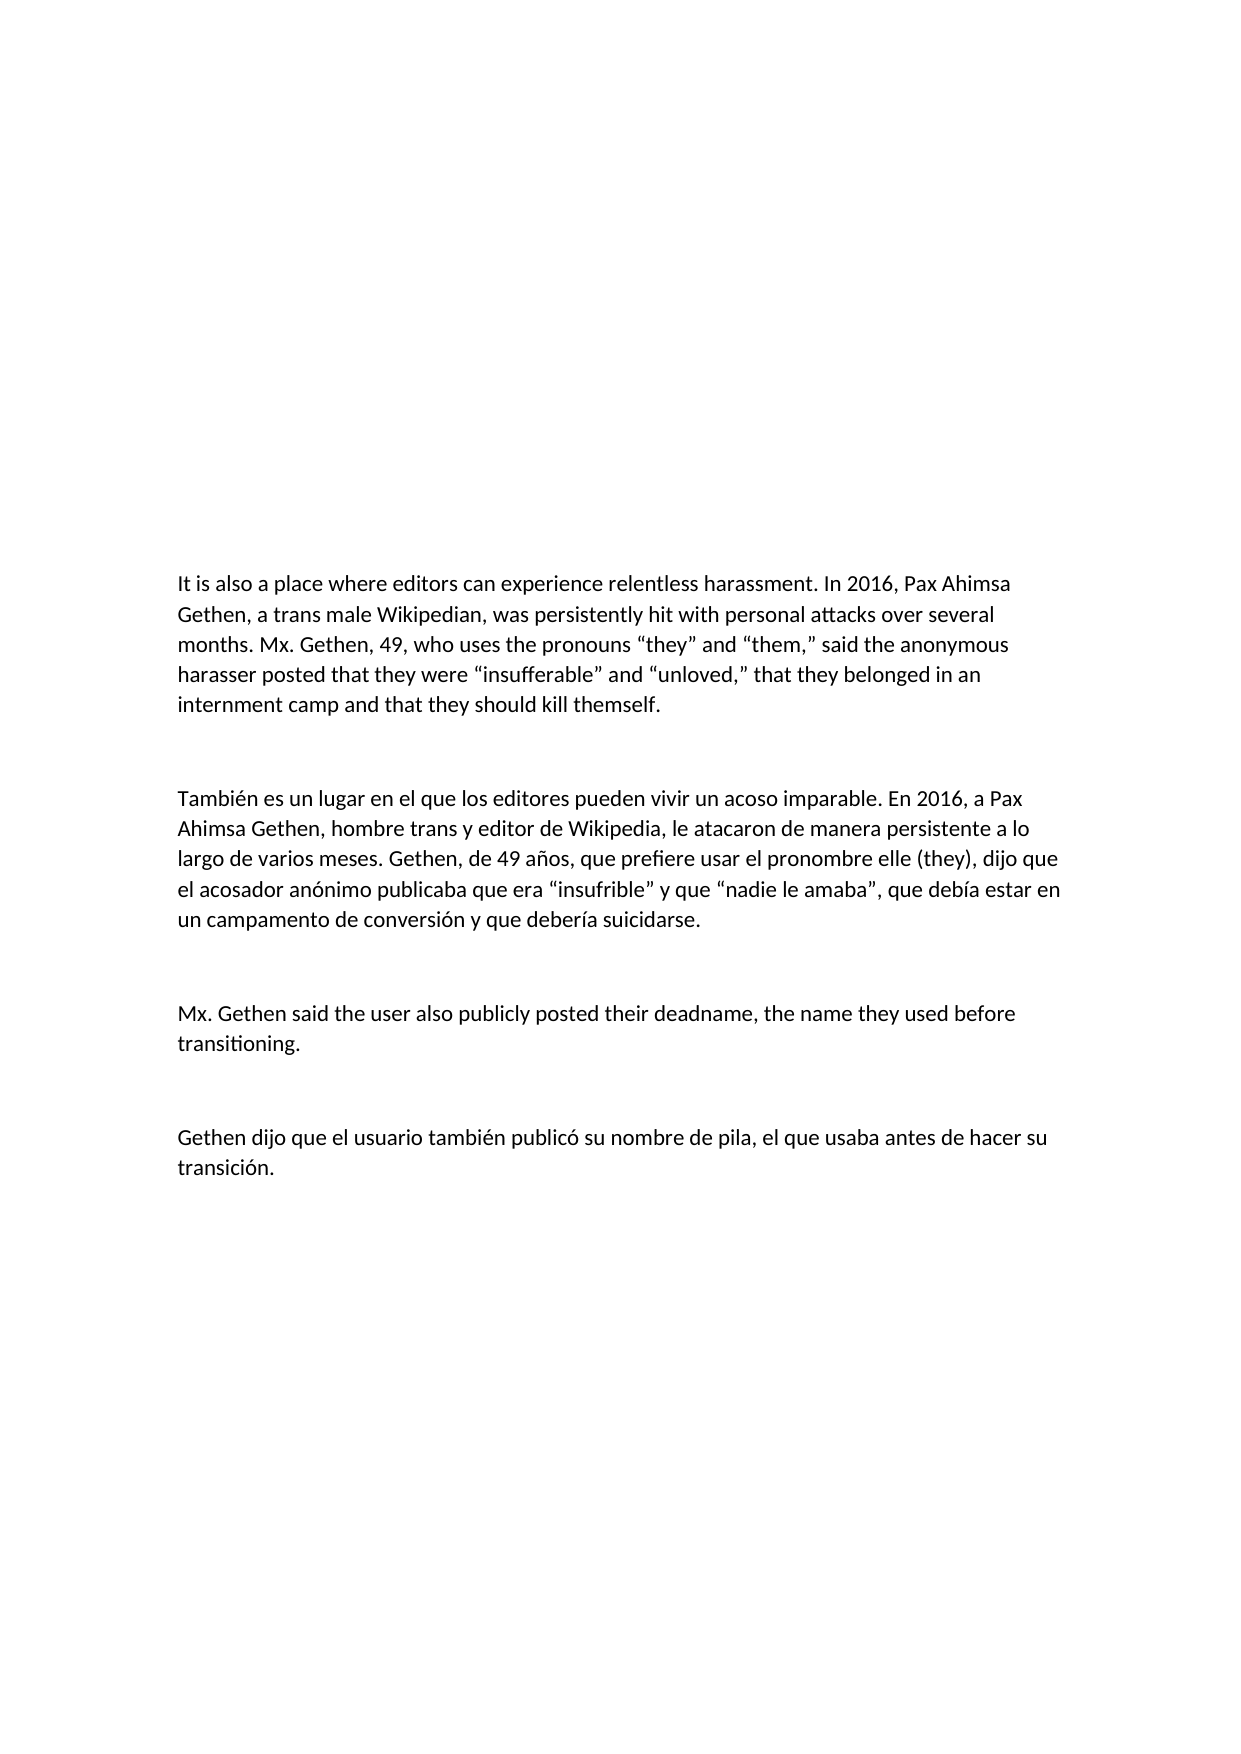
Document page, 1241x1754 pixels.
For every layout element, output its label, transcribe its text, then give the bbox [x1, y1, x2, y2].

text It is also a place where editors can experience relentless harassment. In 2016, Pax Ahimsa Gethen, a trans male Wikipedian, was persistently hit with personal attacks over several months. Mx. Gethen, 49, who uses the pronouns “they” and “them,” said the anonymous harasser posted that they were “insufferable” and “unloved,” that they belonged in an internment camp and that they should kill themself. [177, 569, 1063, 718]
text También es un lugar en el que los editores pueden vivir un acoso imparable. En 2016, a Pax Ahimsa Gethen, hombre trans y editor de Wikipedia, le atacaron de manera persistente a lo largo de varios meses. Gethen, de 49 años, que prefiere usar el pronombre elle (they), dijo que el acosador anónimo publicaba que era “insufrible” y que “nadie le amaba”, que debía estar en un campamento de conversión y que debería suicidarse. [177, 784, 1063, 933]
text Mx. Gethen said the user also publicly posted their deadname, the name they used before transitioning. [177, 999, 1063, 1057]
text Gethen dijo que el usuario también publicó su nombre de pila, el que usaba antes de hacer su transición. [177, 1123, 1063, 1181]
